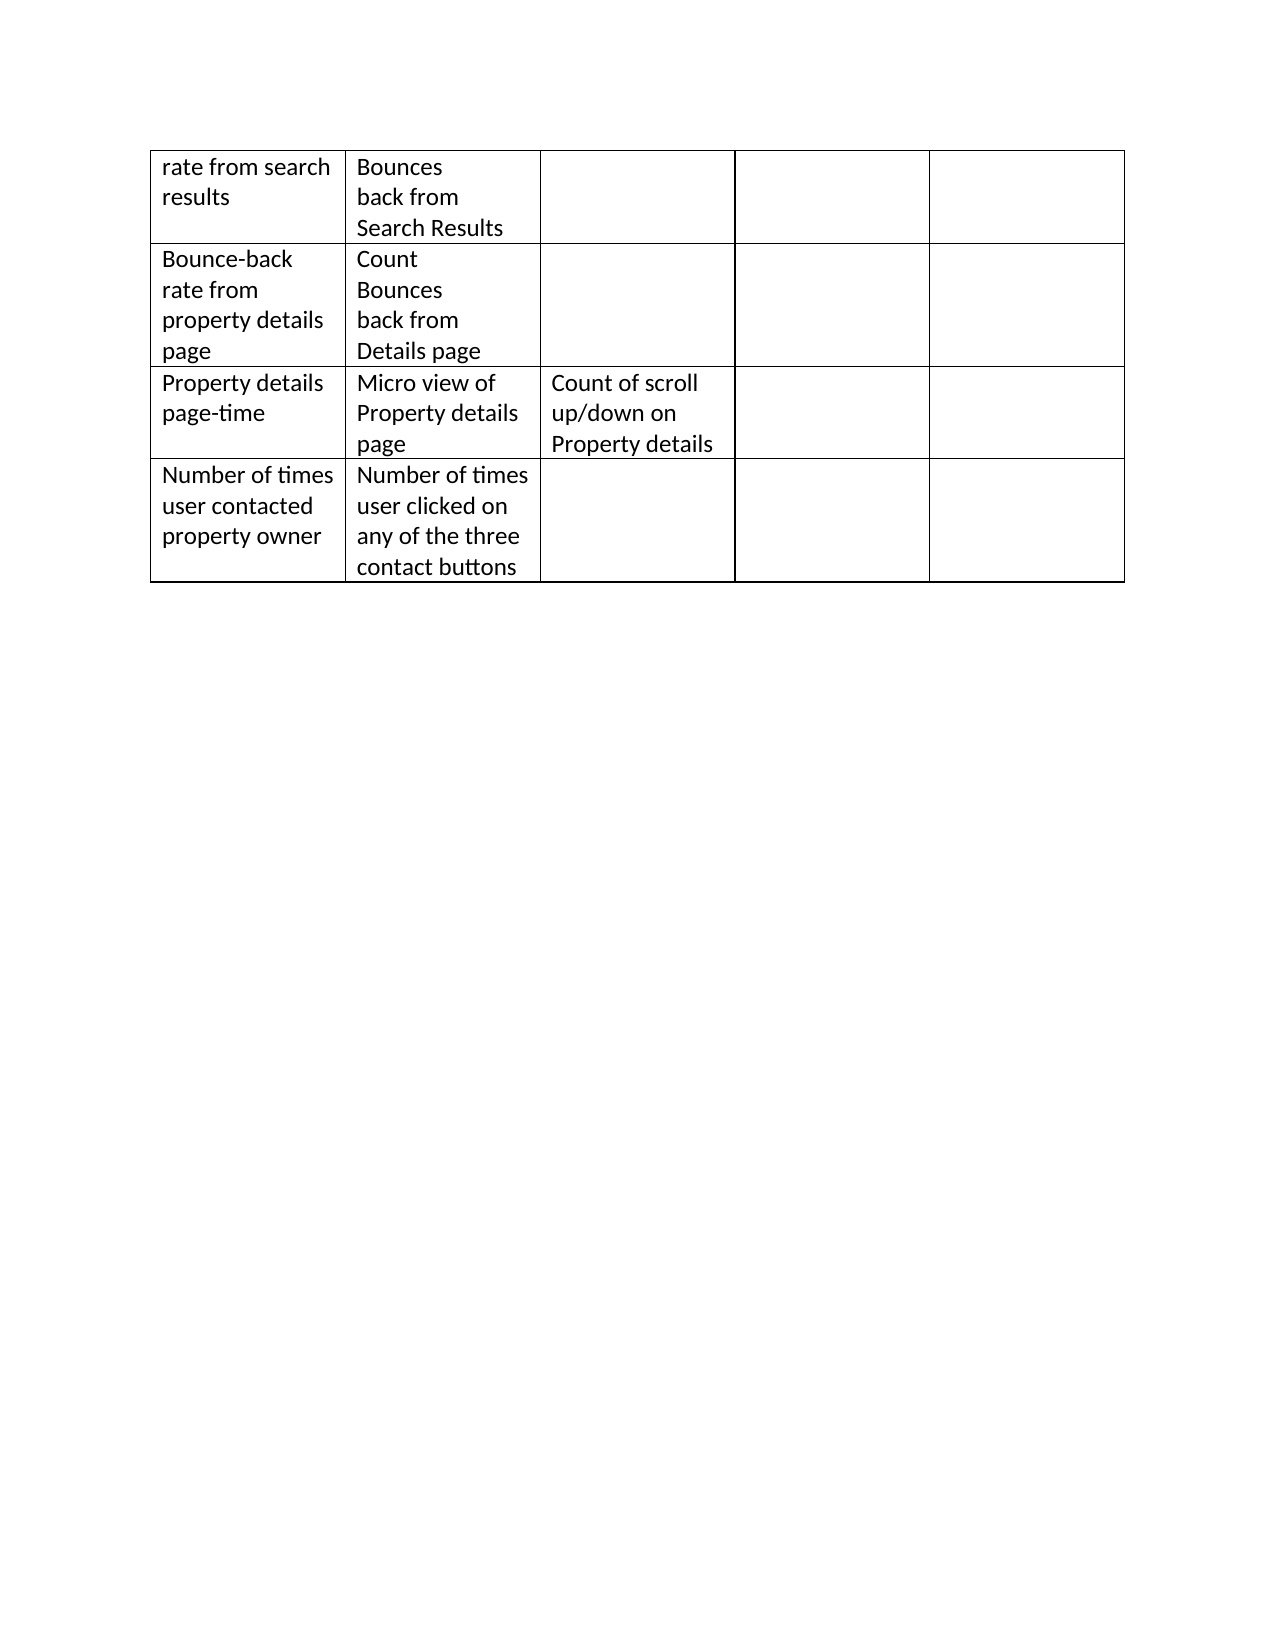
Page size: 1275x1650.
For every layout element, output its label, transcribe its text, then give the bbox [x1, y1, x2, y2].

table_cell [541, 459, 734, 581]
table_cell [151, 151, 345, 243]
table_cell [930, 244, 1124, 366]
table_cell [930, 459, 1124, 581]
table_cell Number of times user contacted property owner [151, 459, 345, 581]
table_cell Number of times user clicked on any of the three contact buttons [346, 459, 540, 581]
table_cell Count Bounces back from Details page [346, 244, 540, 366]
table_cell [541, 151, 734, 243]
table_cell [346, 151, 540, 243]
table_cell Bounce-back rate from property details page [151, 244, 345, 366]
table_cell [736, 367, 929, 458]
table_cell [736, 244, 929, 366]
table_cell Property details page-time [151, 367, 345, 458]
table_cell [930, 151, 1124, 243]
table_cell [541, 244, 734, 366]
table_cell [736, 459, 929, 581]
table_cell Count of scroll up/down on Property details [541, 367, 734, 458]
table_cell [930, 367, 1124, 458]
table_cell [736, 151, 929, 243]
table_cell Micro view of Property details page [346, 367, 540, 458]
